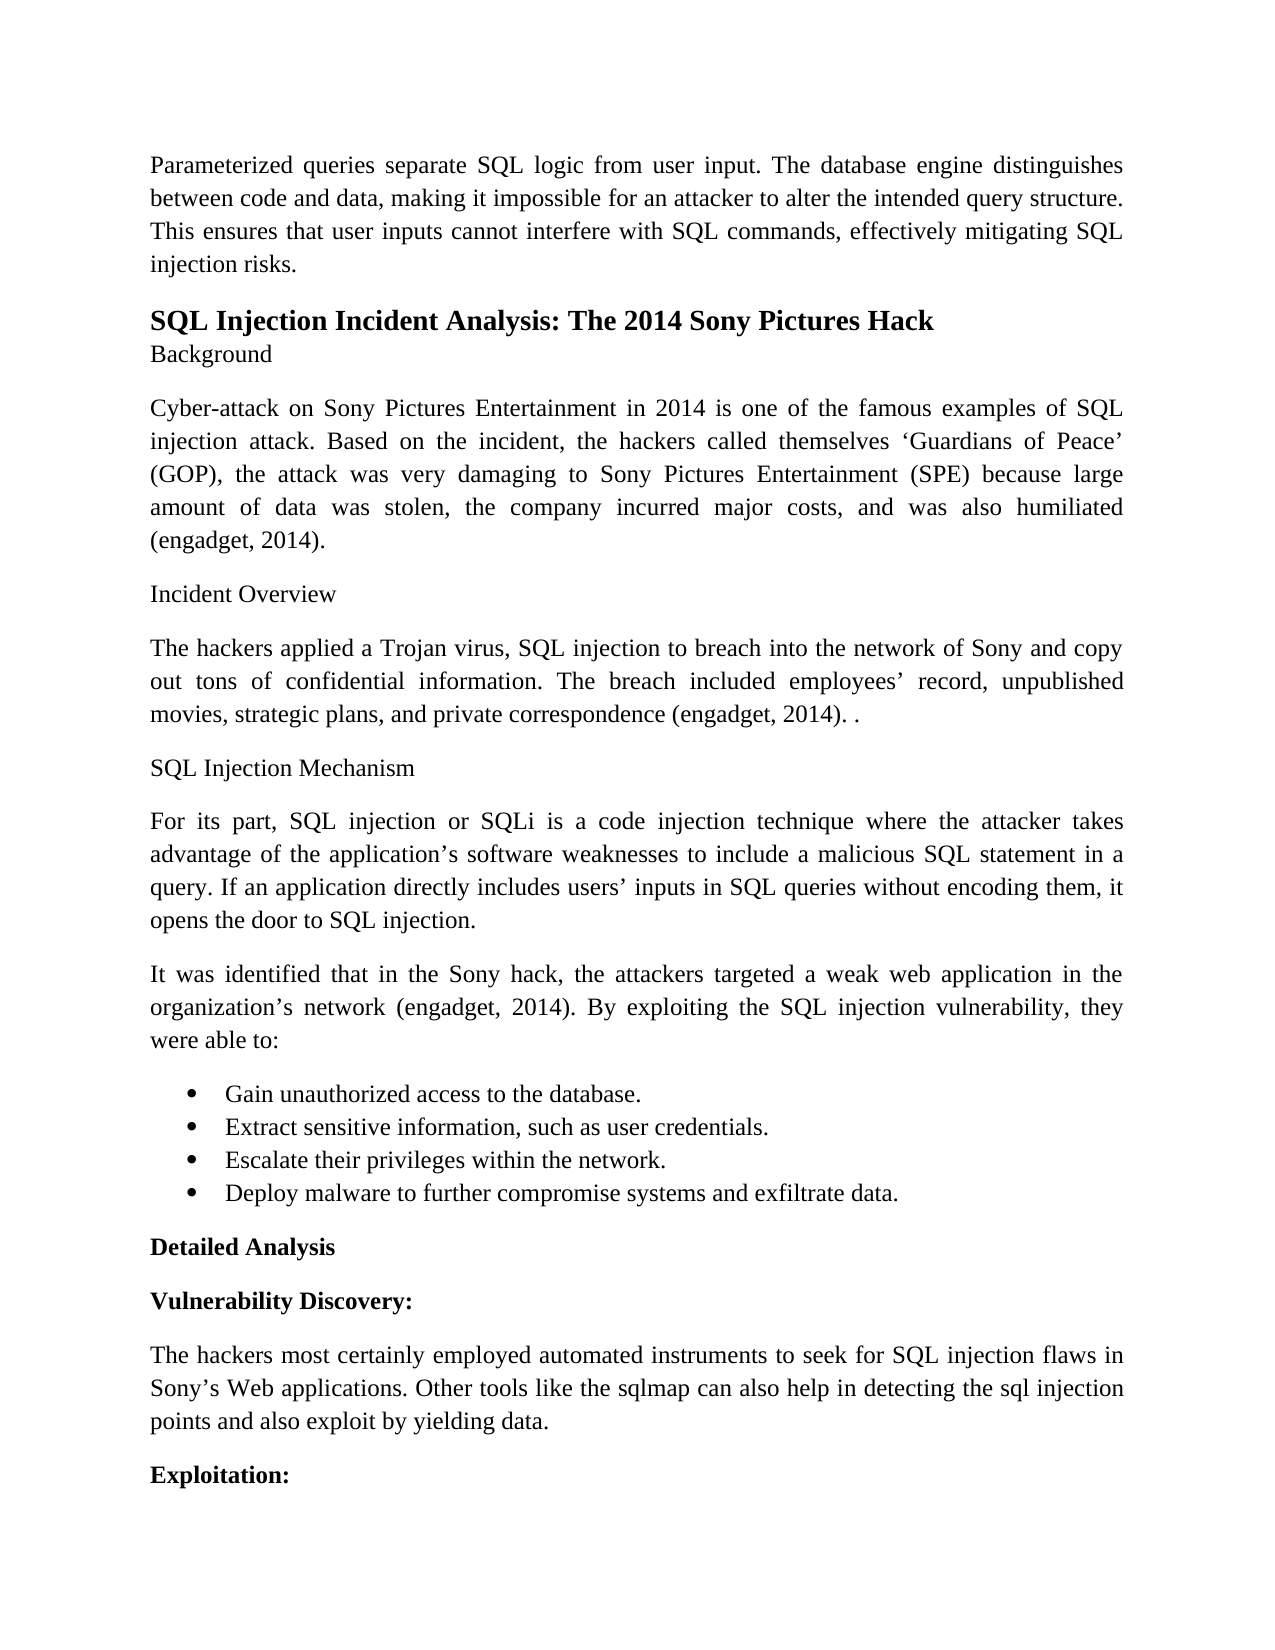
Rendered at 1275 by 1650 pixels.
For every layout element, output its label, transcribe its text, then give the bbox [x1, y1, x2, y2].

list Extract sensitive information, such as user credentials. [187, 1112, 1125, 1141]
text Cyber-attack on Sony Pictures Entertainment in 2014 is one of the famous examples of SQL injection attack. Based on the incident, the hackers called themselves ‘Guardians of Peace’ (GOP), the attack was very damaging to Sony Pictures Entertainment (SPE) because large amount of data was stolen, the company incurred major costs, and was also humiliated (engadget, 2014). [150, 393, 1125, 554]
text Exploitation: [150, 1460, 1125, 1488]
text SQL Injection Mechanism [150, 753, 1125, 781]
text It was identified that in the Sony hack, the attackers targeted a weak web application in the organization’s network (engadget, 2014). By exploiting the SQL injection vulnerability, they were able to: [150, 959, 1125, 1054]
text Vulnerability Discovery: [150, 1286, 1125, 1315]
text Detailed Analysis [150, 1232, 1125, 1261]
text The hackers applied a Trojan virus, SQL injection to breach into the network of Sony and copy out tons of confidential information. The breach included employees’ record, unpublished movies, strategic plans, and private correspondence (engadget, 2014). . [150, 633, 1125, 727]
text The hackers most certainly employed automated instruments to seek for SQL injection flaws in Sony’s Web applications. Other tools like the sqlmap can also help in detecting the sql injection points and also exploit by yielding data. [150, 1340, 1125, 1435]
text For its part, SQL injection or SQLi is a code injection technique where the attacker takes advantage of the application’s software weaknesses to include a malicious SQL statement in a query. If an application directly includes users’ inputs in SQL queries without encoding them, it opens the door to SQL injection. [150, 806, 1125, 934]
text Background [150, 339, 1125, 368]
text Incident Overview [150, 579, 1125, 608]
list Gain unauthorized access to the database. [187, 1079, 1125, 1108]
subtitle SQL Injection Incident Analysis: The 2014 Sony Pictures Hack [150, 303, 1125, 336]
text Parameterized queries separate SQL logic from user input. The database engine distinguishes between code and data, making it impossible for an attacker to alter the intended query structure. This ensures that user inputs cannot interfere with SQL commands, effectively mitigating SQL injection risks. [150, 150, 1125, 278]
list Escalate their privileges within the network. [187, 1145, 1125, 1174]
list Deploy malware to further compromise systems and exfiltrate data. [187, 1178, 1125, 1207]
